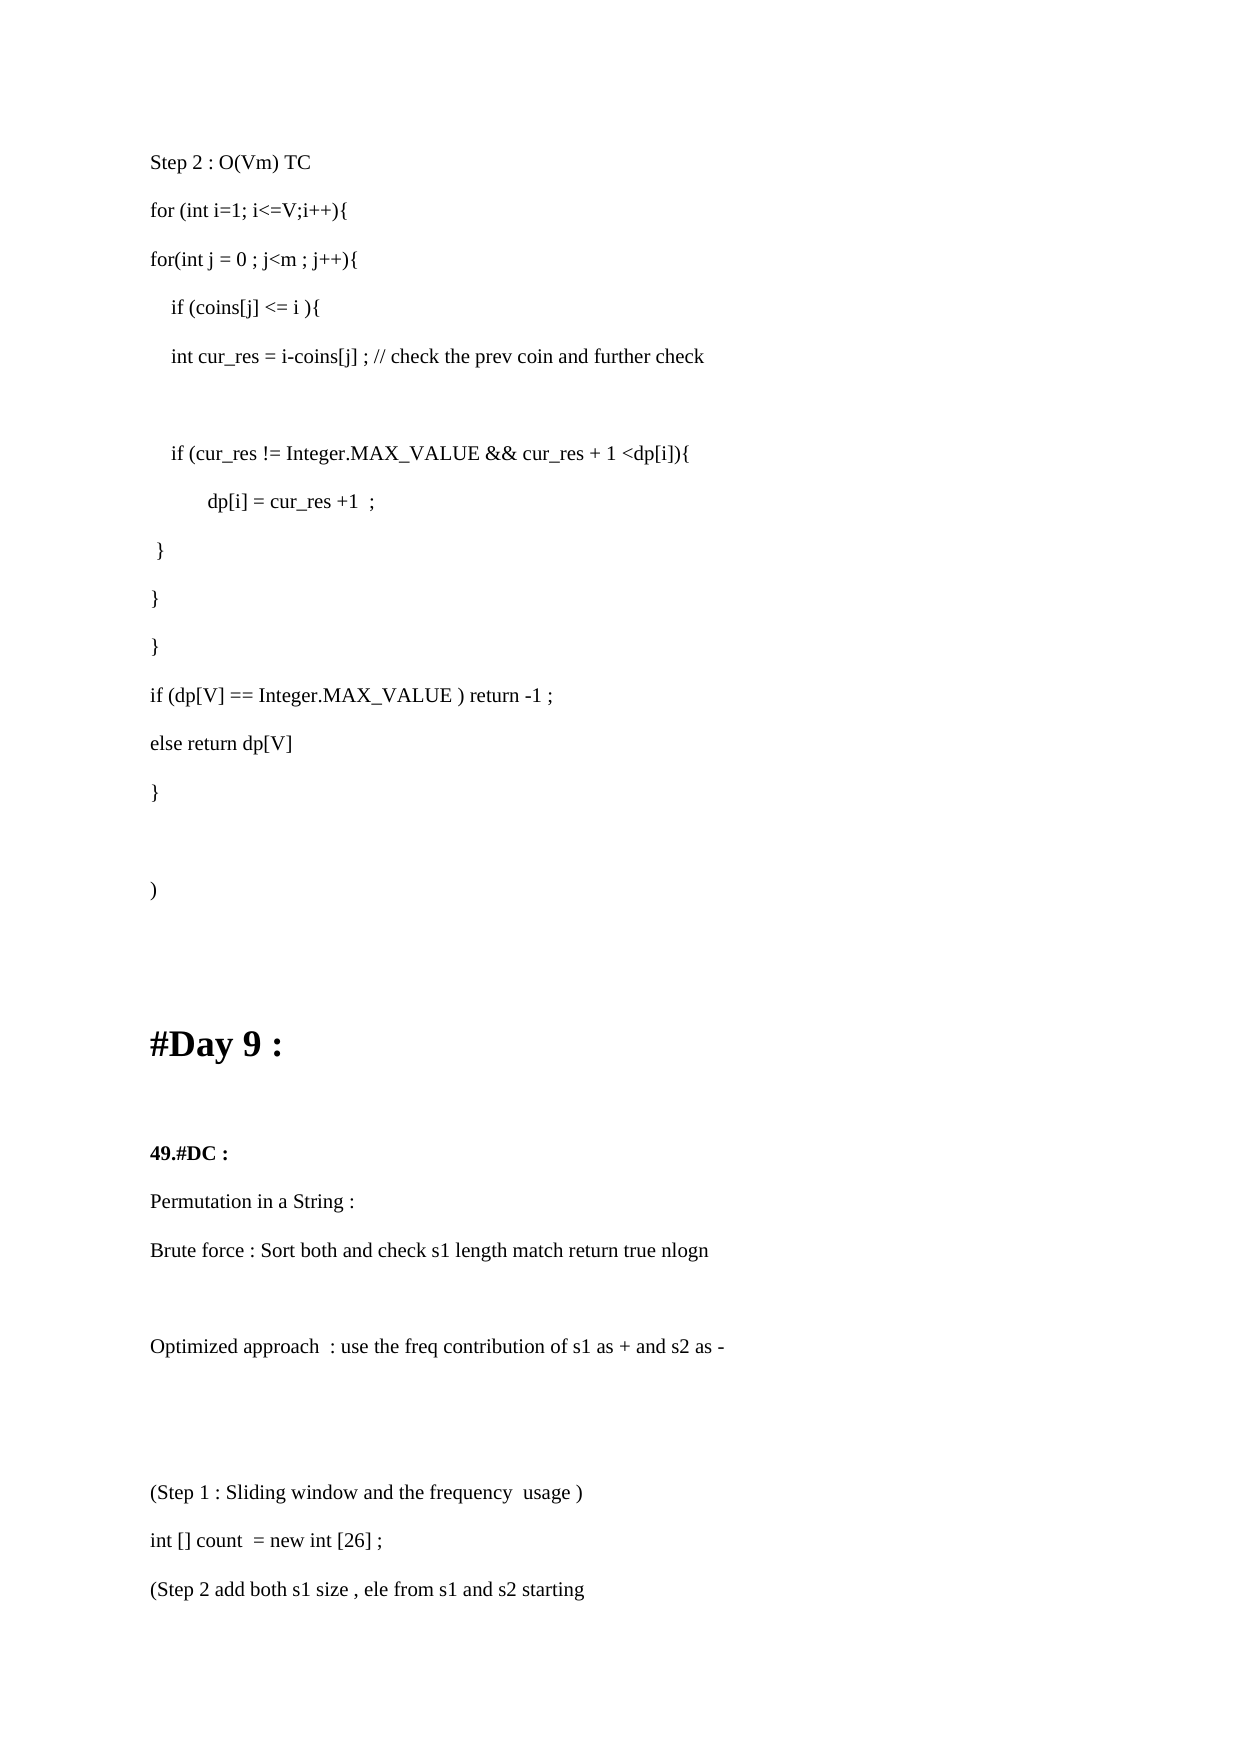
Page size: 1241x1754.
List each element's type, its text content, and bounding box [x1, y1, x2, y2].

text (Step 2 add both s1 size , ele from s1 and s2 starting [150, 1577, 1090, 1601]
text int cur_res = i-coins[j] ; // check the prev coin and further check [150, 344, 1090, 368]
text else return dp[V] [150, 731, 1090, 755]
text } [150, 586, 1090, 610]
text Permutation in a String : [150, 1189, 1090, 1213]
text 49.#DC : [150, 1141, 1090, 1165]
text if (cur_res != Integer.MAX_VALUE && cur_res + 1 <dp[i]){ [150, 441, 1090, 465]
text Optimized approach : use the freq contribution of s1 as + and s2 as - [150, 1334, 1090, 1358]
text } [150, 780, 1090, 804]
text } [150, 537, 1090, 562]
text for (int i=1; i<=V;i++){ [150, 198, 1090, 222]
text Step 2 : O(Vm) TC [150, 150, 1090, 174]
text if (dp[V] == Integer.MAX_VALUE ) return -1 ; [150, 683, 1090, 707]
text ) [150, 877, 1090, 901]
text if (coins[j] <= i ){ [150, 295, 1090, 319]
text (Step 1 : Sliding window and the frequency usage ) [150, 1480, 1090, 1504]
text } [150, 634, 1090, 658]
text dp[i] = cur_res +1 ; [150, 489, 1090, 513]
text #Day 9 : [150, 1022, 1090, 1065]
text Brute force : Sort both and check s1 length match return true nlogn [150, 1238, 1090, 1262]
text for(int j = 0 ; j<m ; j++){ [150, 247, 1090, 271]
text int [] count = new int [26] ; [150, 1528, 1090, 1552]
